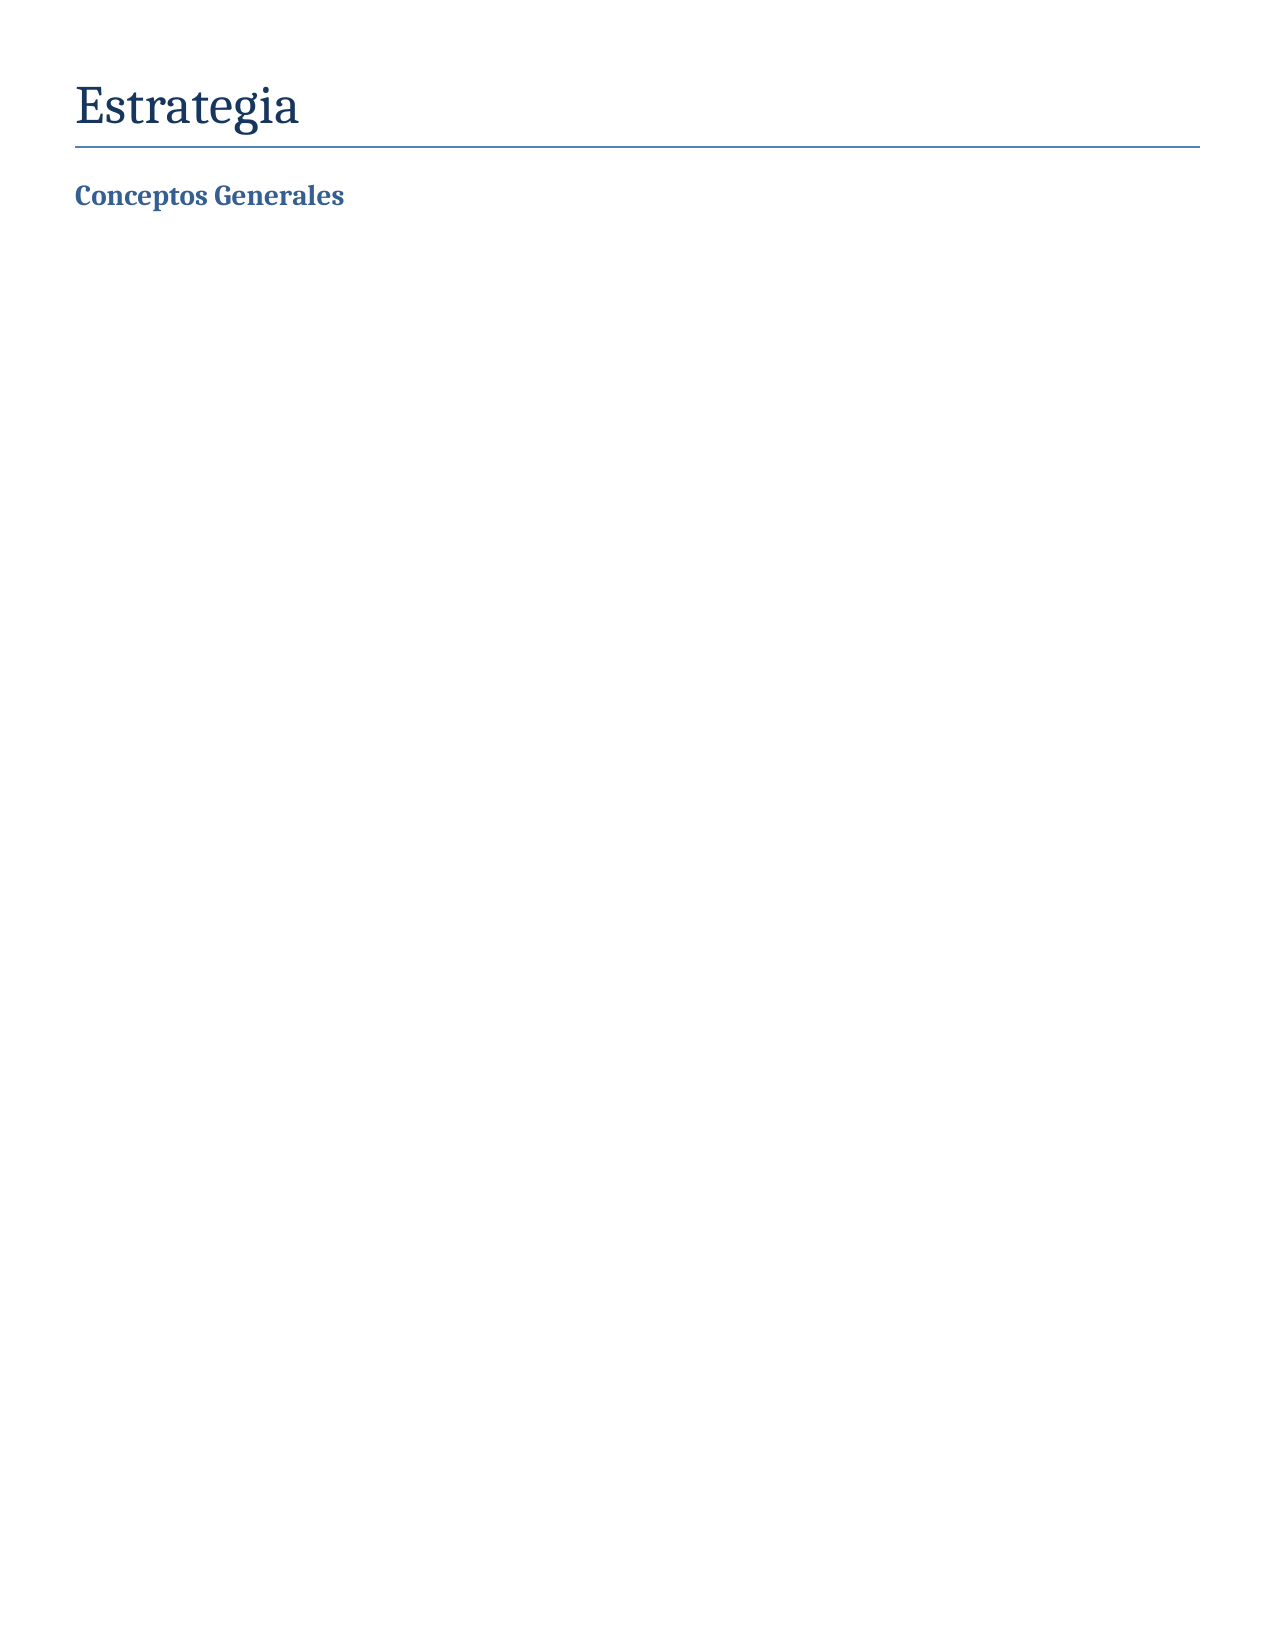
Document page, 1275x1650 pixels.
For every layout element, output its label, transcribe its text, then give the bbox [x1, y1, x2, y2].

subtitle Conceptos Generales [75, 179, 1200, 212]
title Estrategia [75, 75, 1200, 146]
